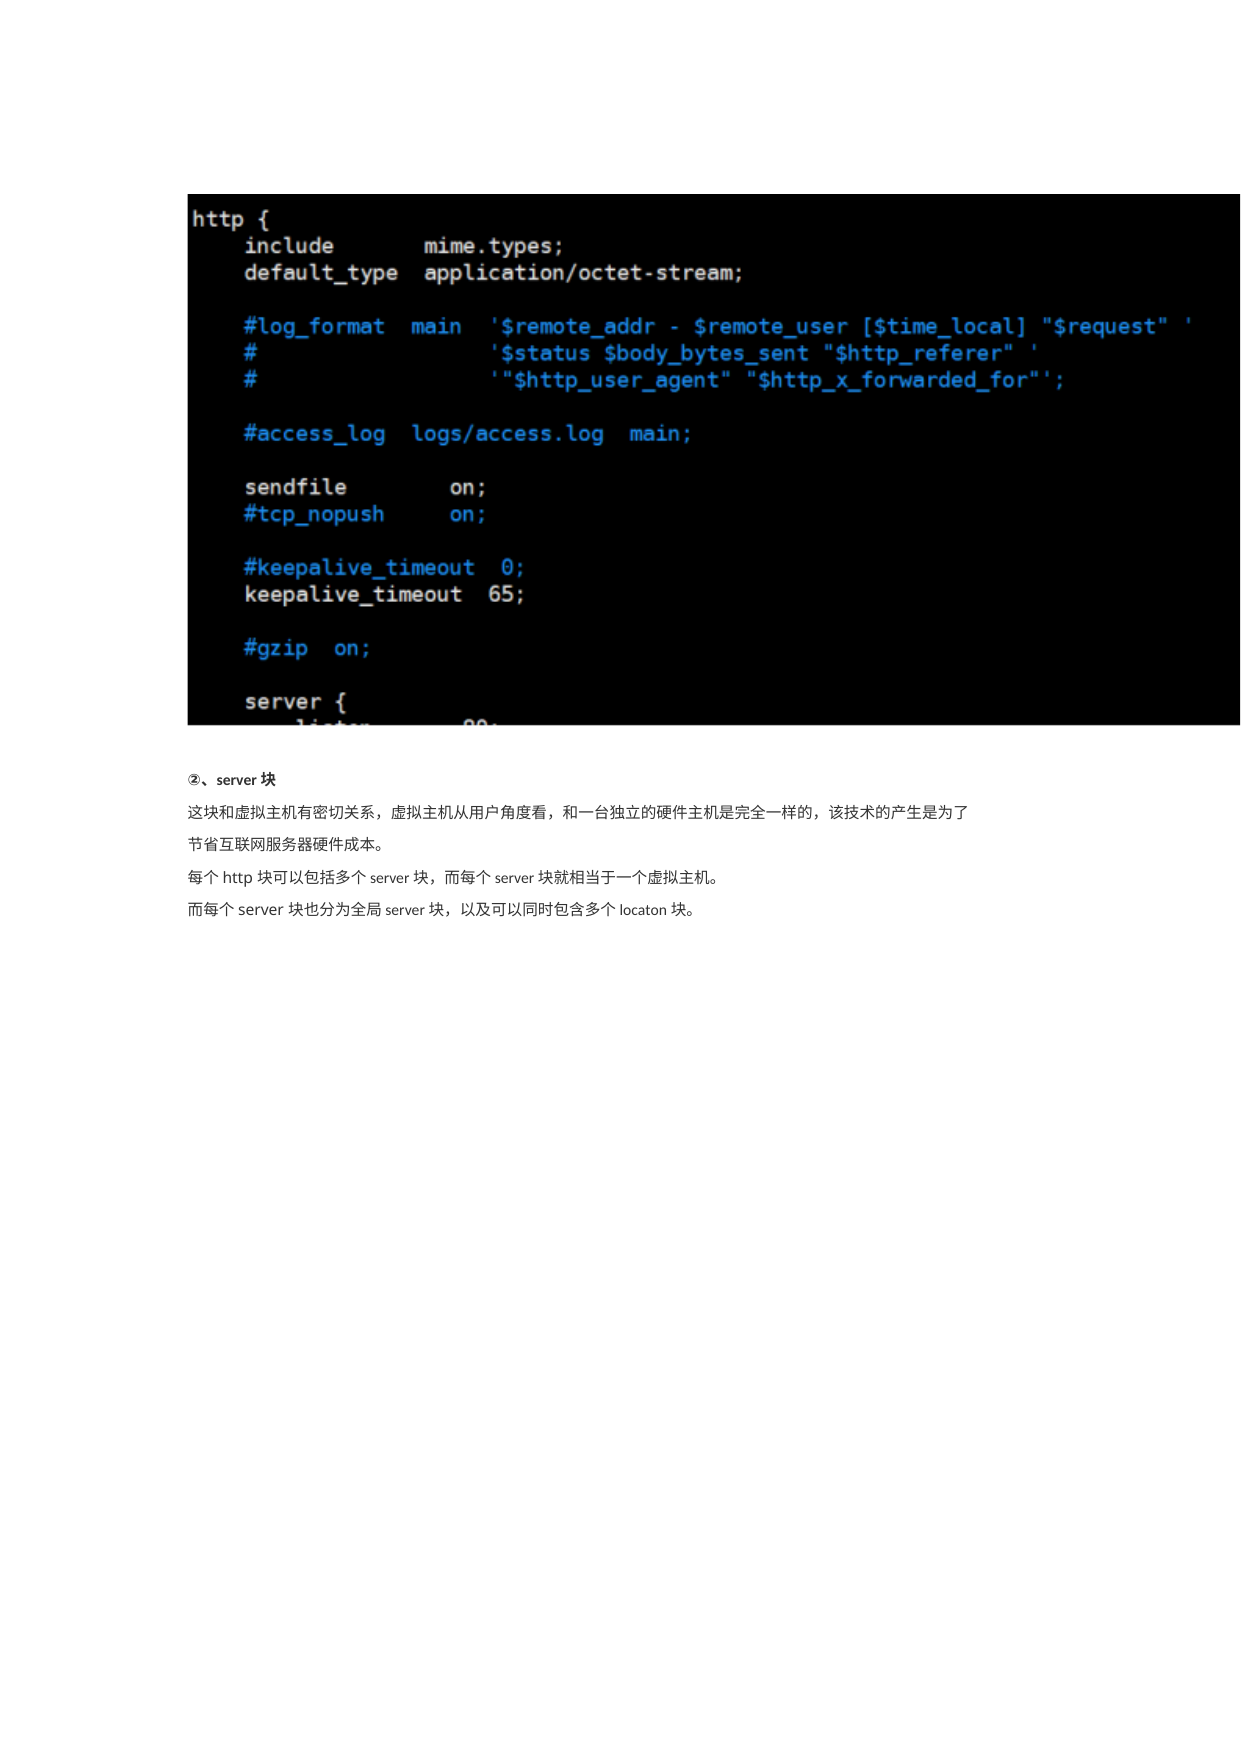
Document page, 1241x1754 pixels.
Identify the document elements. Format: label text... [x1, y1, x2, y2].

text 每个 http 块可以包括多个 server 块，而每个 server 块就相当于一个虚拟主机。 [187, 860, 1053, 893]
picture [187, 194, 1241, 727]
text ②、server 块 [187, 763, 1053, 795]
text 而每个 server 块也分为全局 server 块，以及可以同时包含多个 locaton 块。 [187, 893, 1053, 925]
text 节省互联网服务器硬件成本。 [187, 828, 1053, 860]
text 这块和虚拟主机有密切关系，虚拟主机从用户角度看，和一台独立的硬件主机是完全一样的，该技术的产生是为了 [187, 795, 1053, 828]
